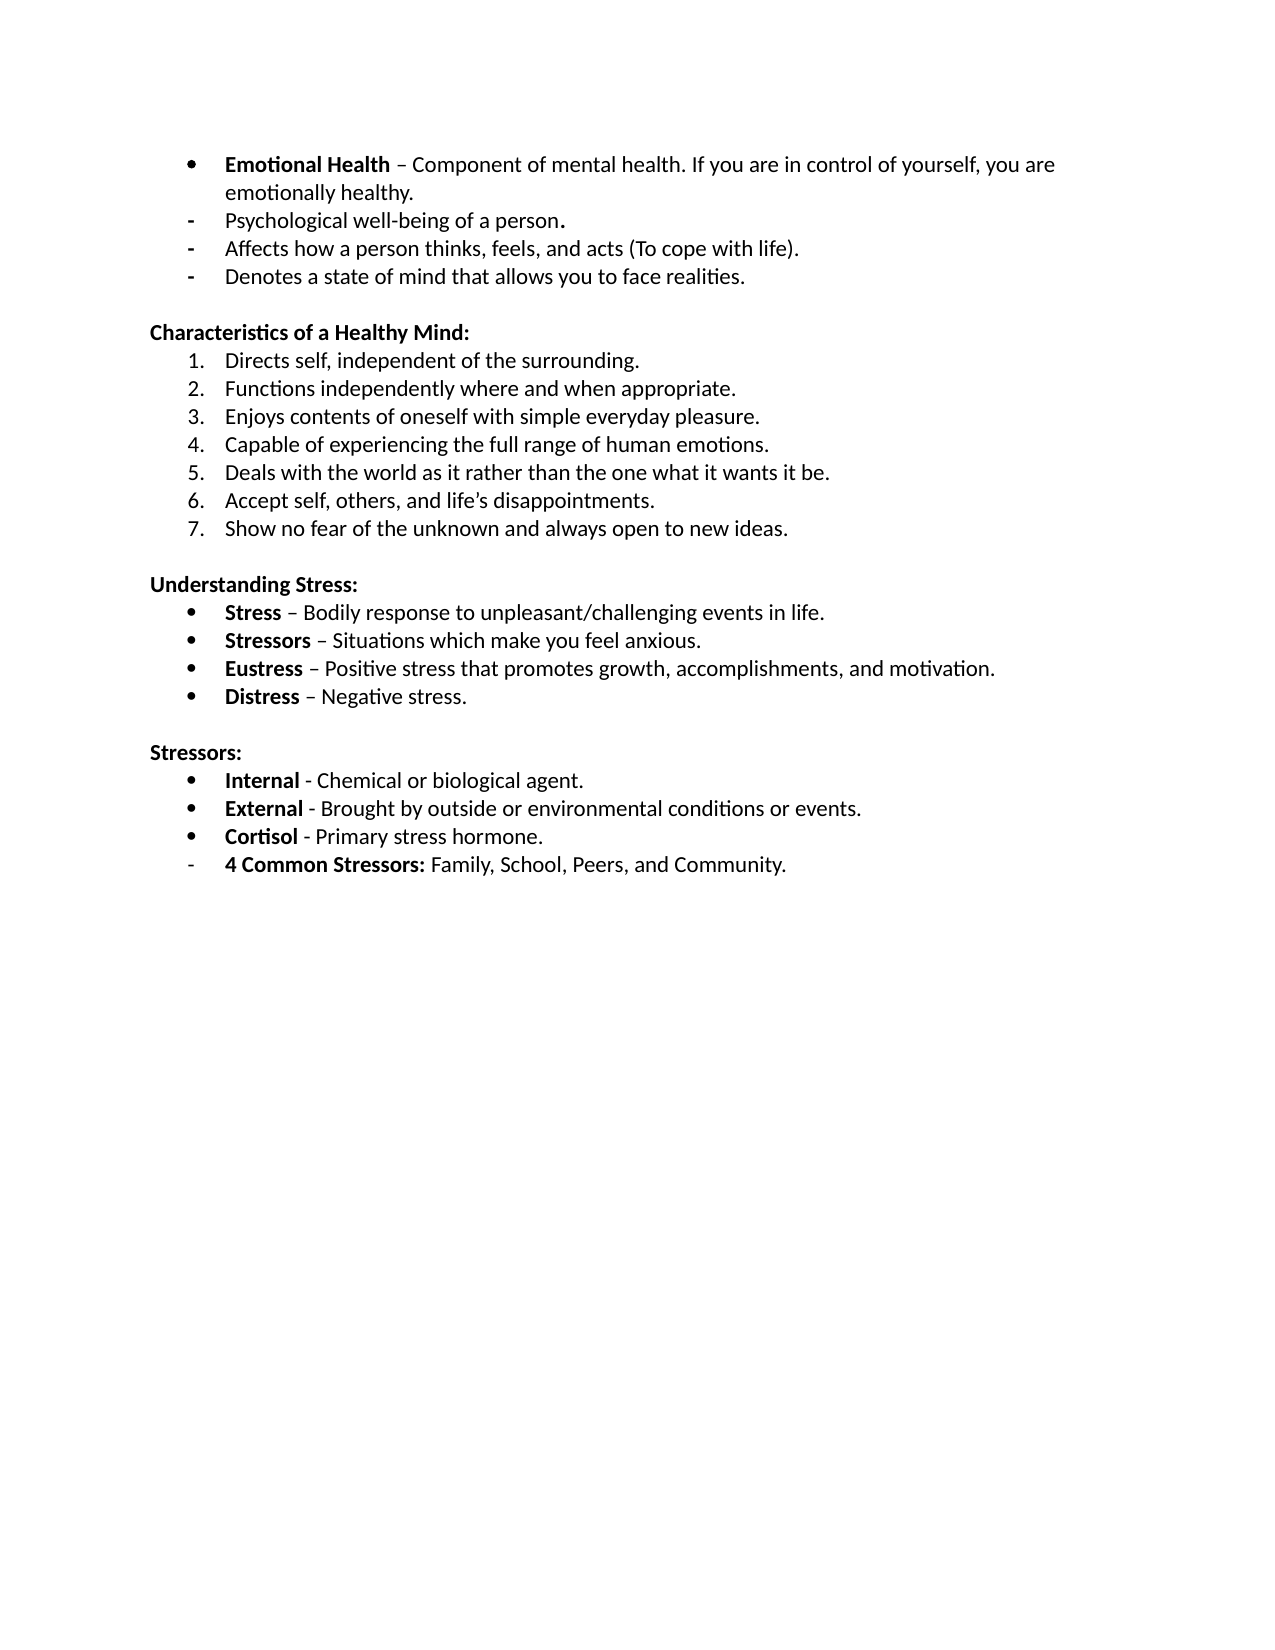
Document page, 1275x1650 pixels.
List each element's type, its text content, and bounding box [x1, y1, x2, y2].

list Eustress – Positive stress that promotes growth, accomplishments, and motivation. [187, 654, 1125, 682]
list Stress – Bodily response to unpleasant/challenging events in life. [187, 598, 1125, 626]
list External - Brought by outside or environmental conditions or events. [187, 794, 1125, 822]
list Show no fear of the unknown and always open to new ideas. [187, 514, 1125, 542]
list Stressors – Situations which make you feel anxious. [187, 626, 1125, 654]
list Distress – Negative stress. [187, 682, 1125, 710]
text Understanding Stress: [150, 570, 1125, 598]
list Emotional Health – Component of mental health. If you are in control of yourself, you are emotionally healthy. [187, 150, 1125, 206]
list Affects how a person thinks, feels, and acts (To cope with life). [187, 234, 1125, 262]
text Characteristics of a Healthy Mind: [150, 318, 1125, 346]
list Denotes a state of mind that allows you to face realities. [187, 262, 1125, 290]
list Enjoys contents of oneself with simple everyday pleasure. [187, 402, 1125, 430]
list 4 Common Stressors: Family, School, Peers, and Community. [187, 851, 1125, 878]
text Stressors: [150, 738, 1125, 766]
list Psychological well-being of a person. [187, 206, 1125, 234]
list Functions independently where and when appropriate. [187, 374, 1125, 402]
list Internal - Chemical or biological agent. [187, 766, 1125, 794]
list Cortisol - Primary stress hormone. [187, 822, 1125, 851]
list Accept self, others, and life’s disappointments. [187, 486, 1125, 514]
list Directs self, independent of the surrounding. [187, 346, 1125, 374]
list Deals with the world as it rather than the one what it wants it be. [187, 458, 1125, 486]
list Capable of experiencing the full range of human emotions. [187, 430, 1125, 458]
